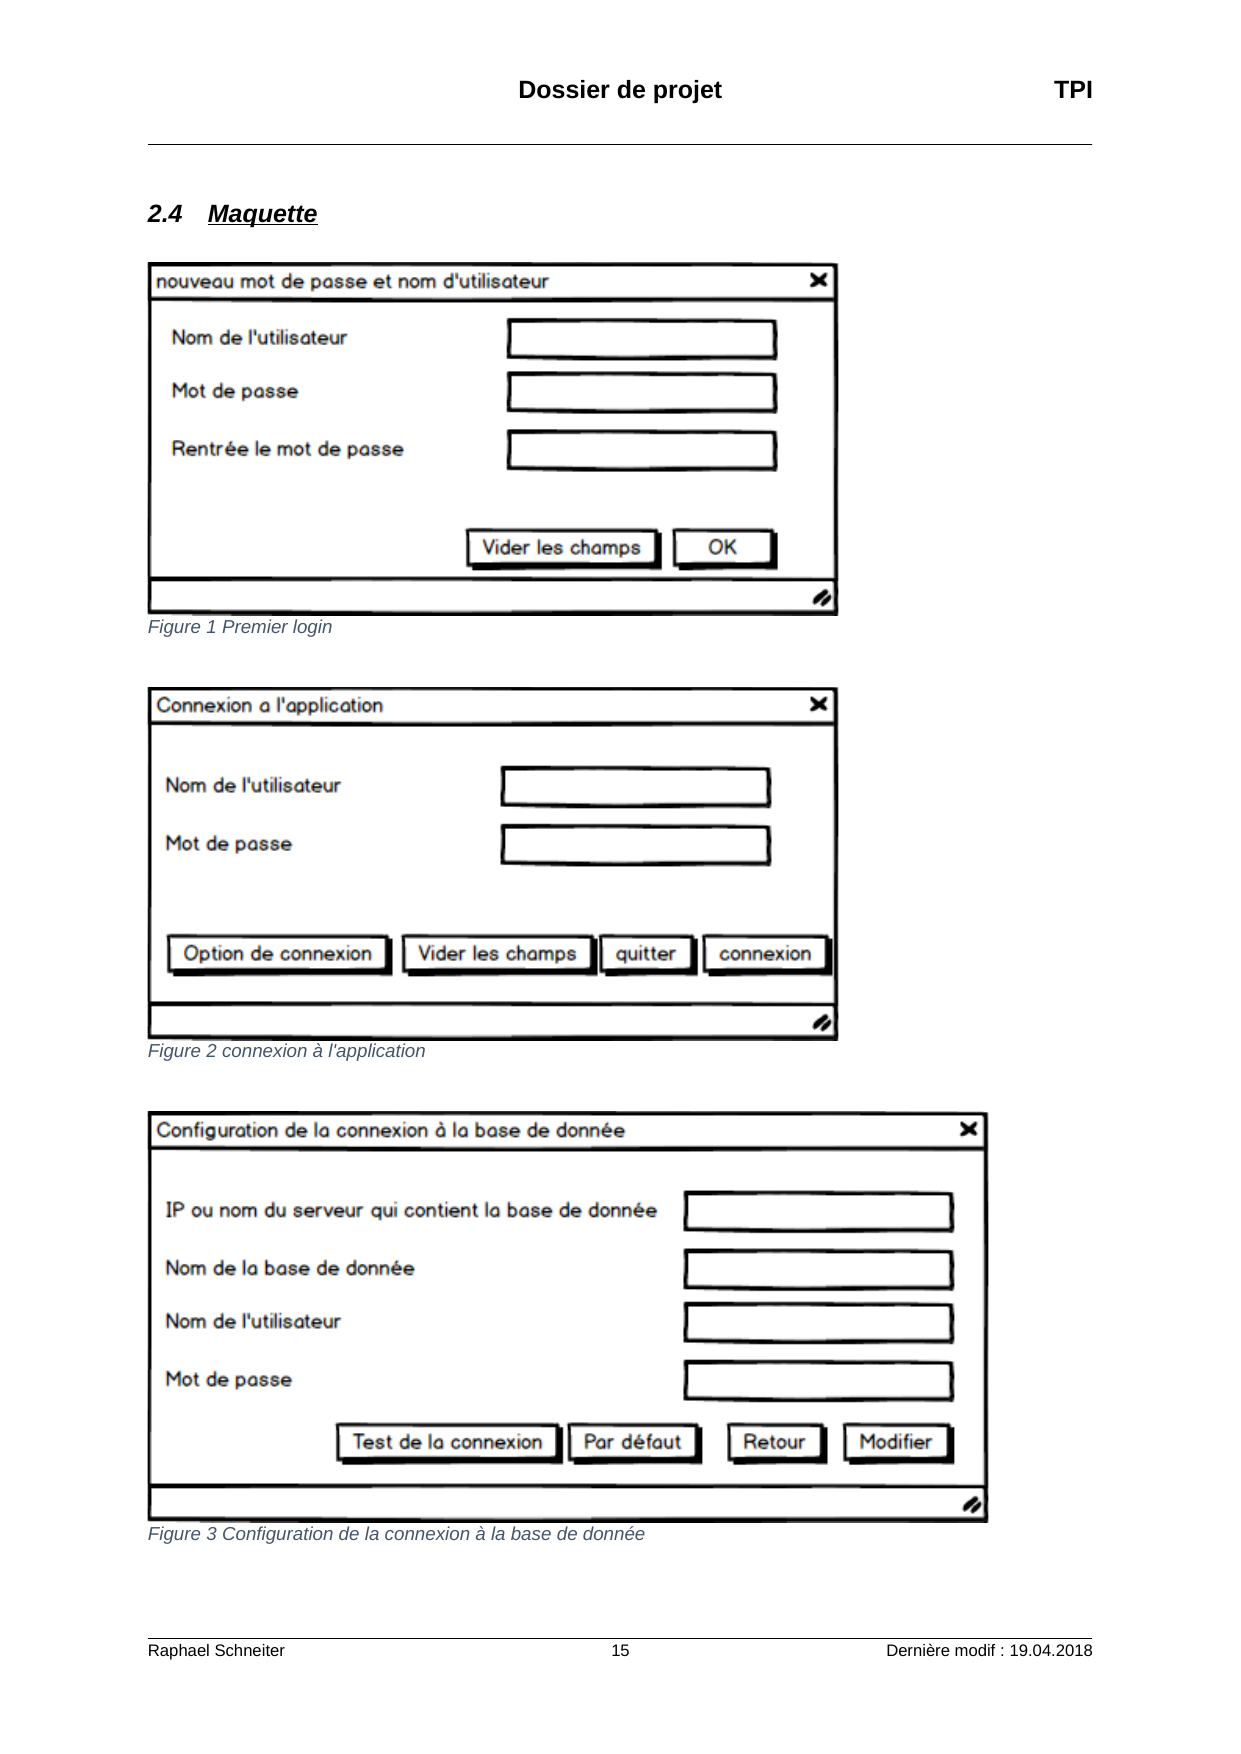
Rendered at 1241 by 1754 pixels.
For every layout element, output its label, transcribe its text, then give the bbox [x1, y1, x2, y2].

picture [147, 687, 839, 1041]
text Figure 2 connexion à l'application [148, 1040, 1092, 1062]
picture [147, 262, 839, 616]
text Figure 1 Premier login [148, 616, 1092, 637]
subtitle Maquette [148, 199, 1092, 228]
text Figure 3 Configuration de la connexion à la base de donnée [148, 1522, 1092, 1544]
picture [147, 1111, 989, 1523]
